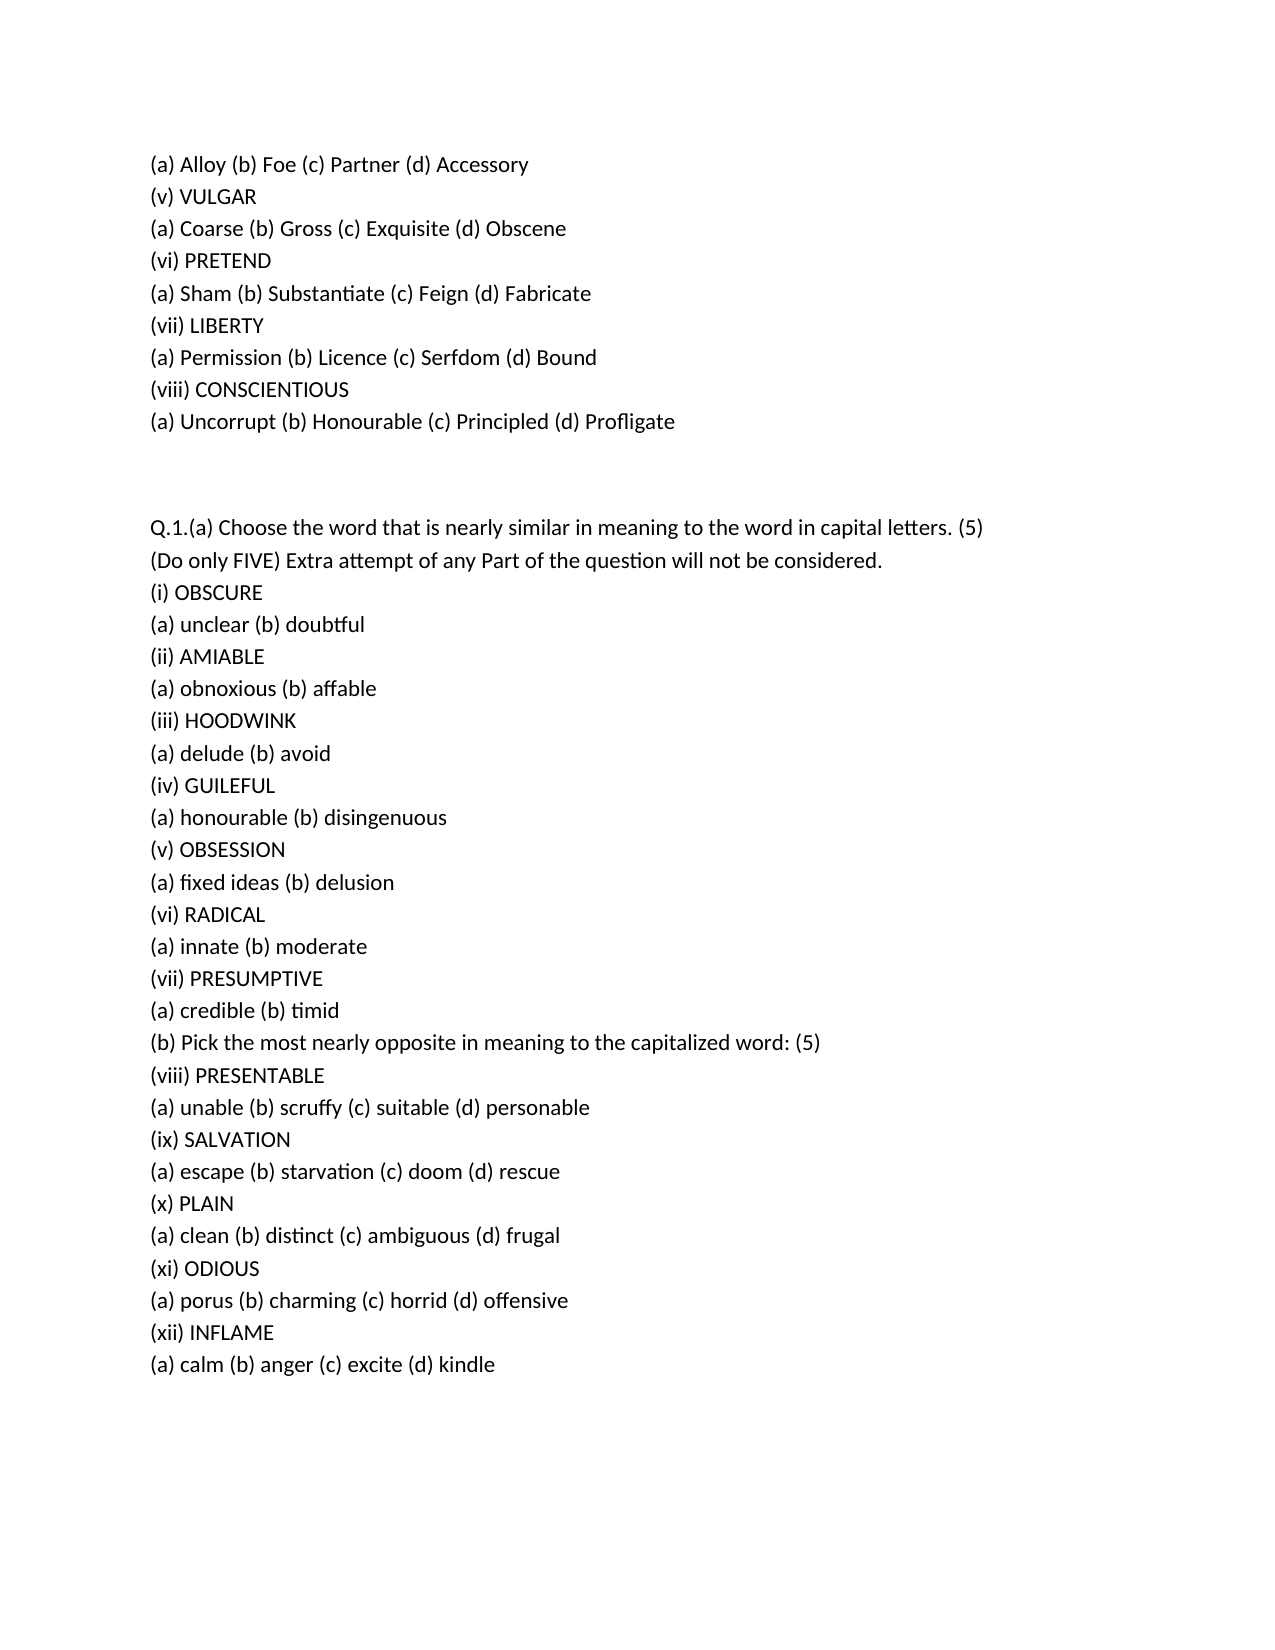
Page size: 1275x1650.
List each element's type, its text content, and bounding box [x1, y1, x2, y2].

text Q.1.(a) Choose the word that is nearly similar in meaning to the word in capital letters. (5) (Do only FIVE) Extra attempt of any Part of the question will not be considered. (i) OBSCURE (a) unclear (b) doubtful (ii) AMIABLE (a) obnoxious (b) affable (iii) HOODWINK (a) delude (b) avoid (iv) GUILEFUL (a) honourable (b) disingenuous (v) OBSESSION (a) fixed ideas (b) delusion (vi) RADICAL (a) innate (b) moderate (vii) PRESUMPTIVE (a) credible (b) timid (b) Pick the most nearly opposite in meaning to the capitalized word: (5) (viii) PRESENTABLE (a) unable (b) scruffy (c) suitable (d) personable (ix) SALVATION (a) escape (b) starvation (c) doom (d) rescue (x) PLAIN (a) clean (b) distinct (c) ambiguous (d) frugal (xi) ODIOUS (a) porus (b) charming (c) horrid (d) offensive (xii) INFLAME (a) calm (b) anger (c) excite (d) kindle [150, 513, 1125, 1378]
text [150, 150, 1125, 436]
